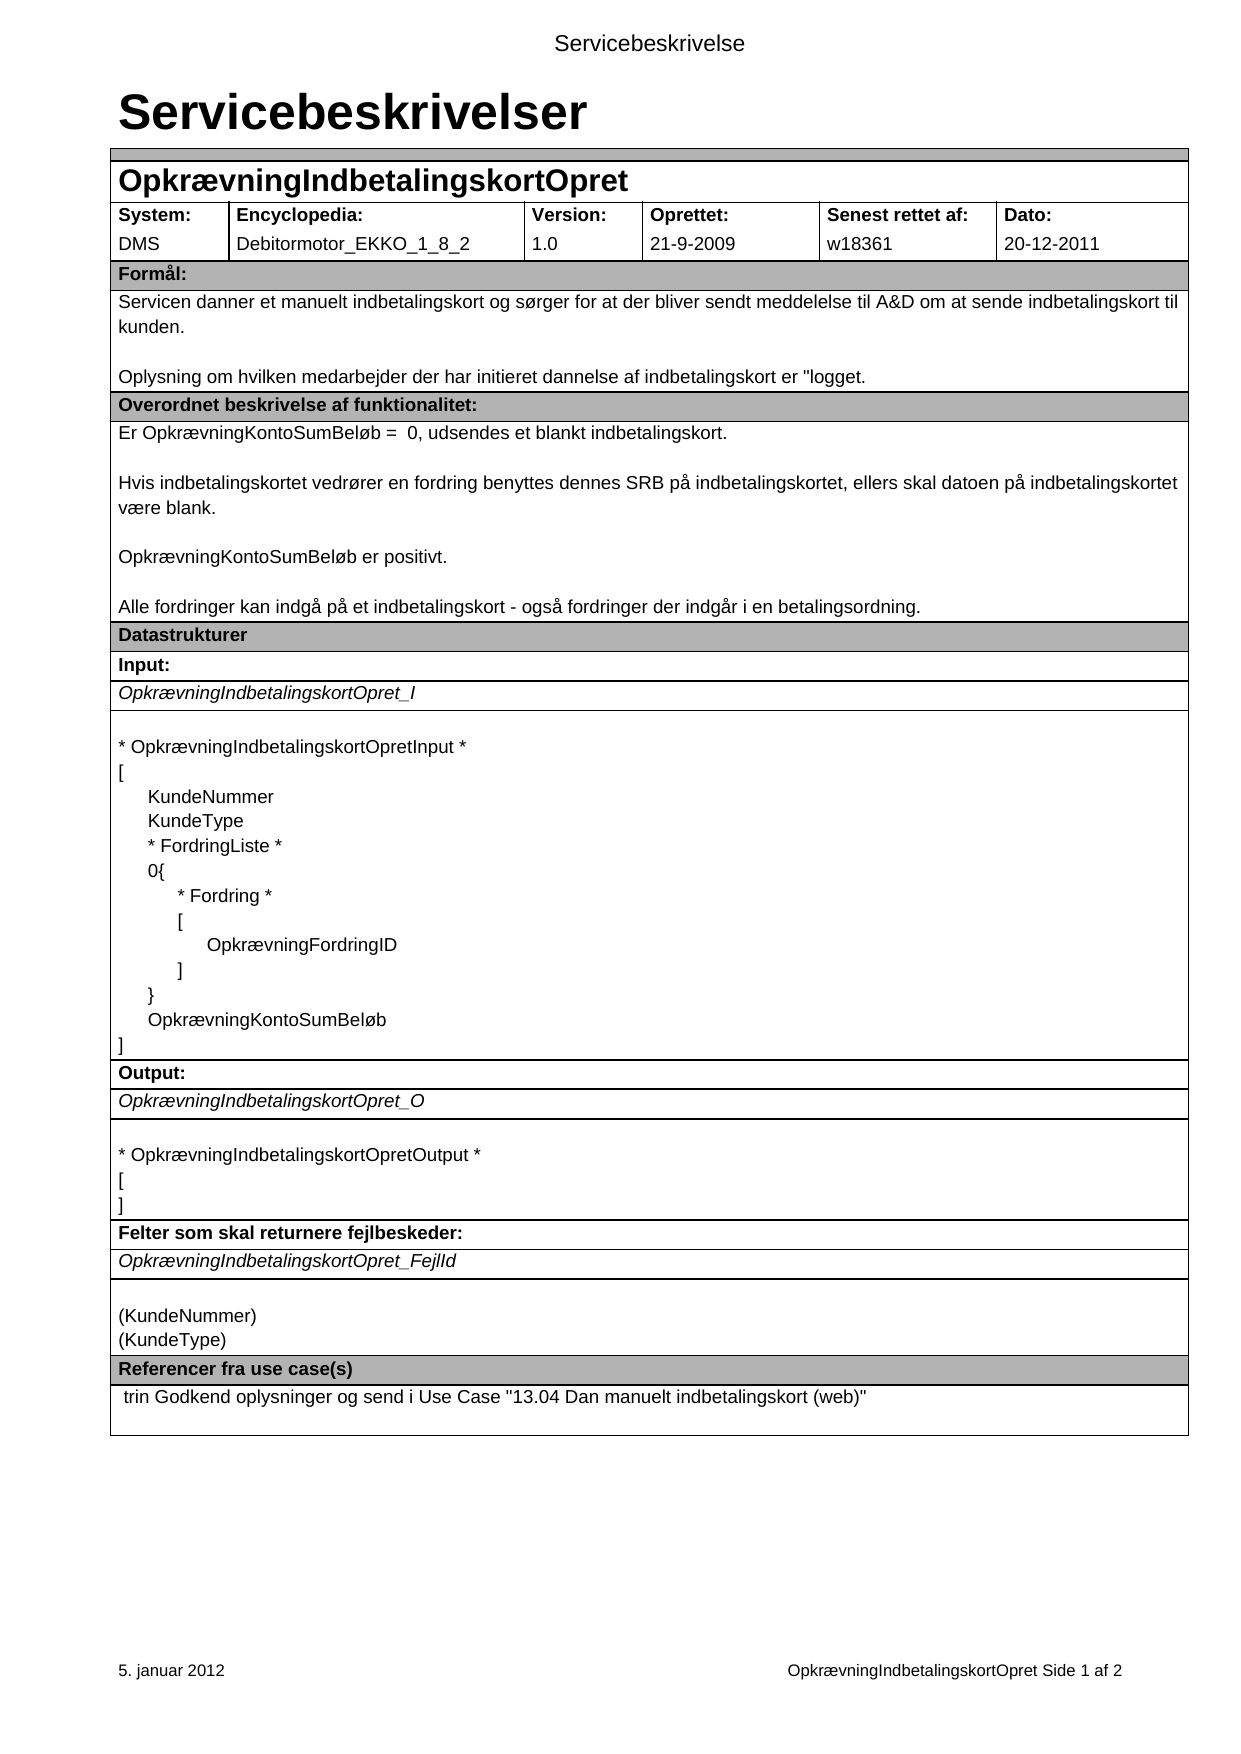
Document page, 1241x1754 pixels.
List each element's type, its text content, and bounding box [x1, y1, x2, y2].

table_cell * OpkrævningIndbetalingskortOpretInput * [ KundeNummer KundeType * FordringListe * 0{ * Fordring * [ OpkrævningFordringID ] } OpkrævningKontoSumBeløb ] [111, 711, 1188, 1059]
table_cell Input: [111, 652, 1188, 680]
table_cell System: [111, 203, 228, 231]
table_cell w18361 [820, 231, 996, 260]
table_cell 1.0 [525, 231, 642, 260]
table_cell OpkrævningIndbetalingskortOpret_O [111, 1090, 1188, 1118]
table_cell * OpkrævningIndbetalingskortOpretOutput * [ ] [111, 1120, 1188, 1219]
table_cell (KundeNummer) (KundeType) [111, 1280, 1188, 1355]
table_cell Overordnet beskrivelse af funktionalitet: [111, 393, 1188, 421]
table_cell OpkrævningIndbetalingskortOpret [111, 162, 1188, 201]
table_cell Formål: [111, 262, 1188, 290]
table_cell Datastrukturer [111, 623, 1188, 651]
table_cell Dato: [997, 203, 1188, 231]
table_cell OpkrævningIndbetalingskortOpret_I [111, 682, 1188, 709]
table_cell trin Godkend oplysninger og send i Use Case "13.04 Dan manuelt indbetalingskort (web)" [111, 1386, 1188, 1435]
table_cell 21-9-2009 [643, 231, 819, 260]
table_cell Servicen danner et manuelt indbetalingskort og sørger for at der bliver sendt meddelelse til A&D om at sende indbetalingskort til kunden. Oplysning om hvilken medarbejder der har initieret dannelse af indbetalingskort er "logget. [111, 291, 1188, 391]
table_cell Version: [525, 203, 642, 231]
table_cell Debitormotor_EKKO_1_8_2 [230, 231, 524, 260]
table_cell Oprettet: [643, 203, 819, 231]
table_cell DMS [111, 231, 228, 260]
table_cell Senest rettet af: [820, 203, 996, 231]
table_cell 20-12-2011 [997, 231, 1188, 260]
table_cell Encyclopedia: [230, 203, 524, 231]
table_cell Felter som skal returnere fejlbeskeder: [111, 1221, 1188, 1249]
text Servicebeskrivelser [118, 82, 1181, 140]
table_cell Output: [111, 1061, 1188, 1088]
table_cell OpkrævningIndbetalingskortOpret_FejlId [111, 1250, 1188, 1278]
table_cell Er OpkrævningKontoSumBeløb = 0, udsendes et blankt indbetalingskort. Hvis indbetalingskortet vedrører en fordring benyttes dennes SRB på indbetalingskortet, ellers skal datoen på indbetalingskortet være blank. OpkrævningKontoSumBeløb er positivt. Alle fordringer kan indgå på et indbetalingskort - også fordringer der indgår i en betalingsordning. [111, 422, 1188, 621]
table_header [111, 149, 1188, 160]
table_cell Referencer fra use case(s) [111, 1356, 1188, 1384]
